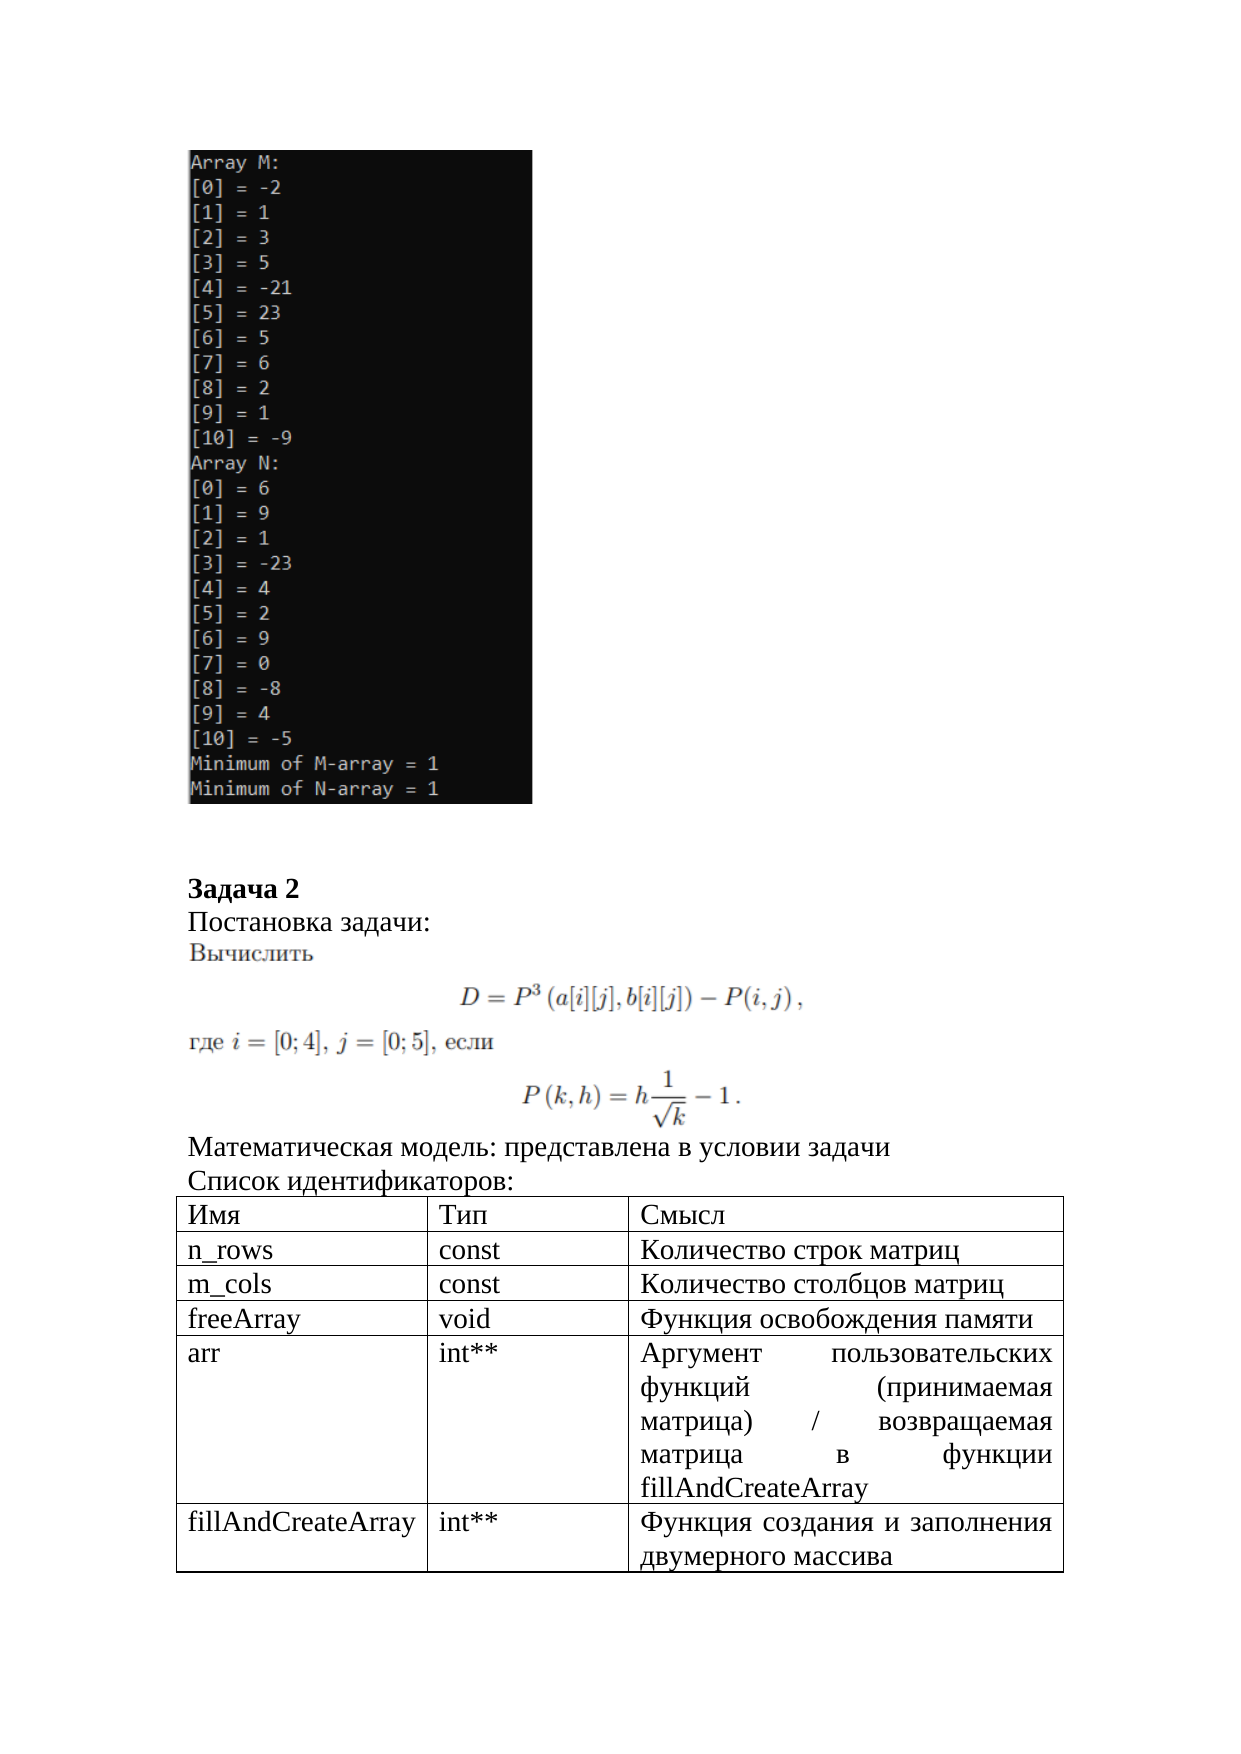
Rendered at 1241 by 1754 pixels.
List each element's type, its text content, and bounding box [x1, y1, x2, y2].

table_header Смысл [629, 1197, 1063, 1231]
table_cell Количество строк матриц [629, 1232, 1063, 1265]
table_cell n_rows [177, 1232, 427, 1265]
table_header Тип [428, 1197, 628, 1231]
table_cell fillAndCreateArray [177, 1504, 427, 1571]
table_cell arr [177, 1336, 427, 1503]
table_cell Количество столбцов матриц [629, 1266, 1063, 1300]
table_header Имя [177, 1197, 427, 1231]
table_cell Функция создания и заполнения двумерного массива [629, 1504, 1063, 1571]
text Математическая модель: представлена в условии задачи [187, 1129, 1053, 1163]
table_cell freeArray [177, 1301, 427, 1334]
text Список идентификаторов: [187, 1163, 1053, 1196]
table_cell const [428, 1232, 628, 1265]
text Постановка задачи: [187, 904, 1053, 938]
table_cell int** [428, 1504, 628, 1571]
table_cell Функция освобождения памяти [629, 1301, 1063, 1334]
table_cell m_cols [177, 1266, 427, 1300]
text Задача 2 [187, 871, 1053, 904]
table_cell Аргумент пользовательских функций (принимаемая матрица) / возвращаемая матрица в функции fillAndCreateArray [629, 1336, 1063, 1503]
table_cell const [428, 1266, 628, 1300]
picture [187, 937, 1038, 1130]
picture [187, 150, 533, 804]
table_cell void [428, 1301, 628, 1334]
table_cell int** [428, 1336, 628, 1503]
